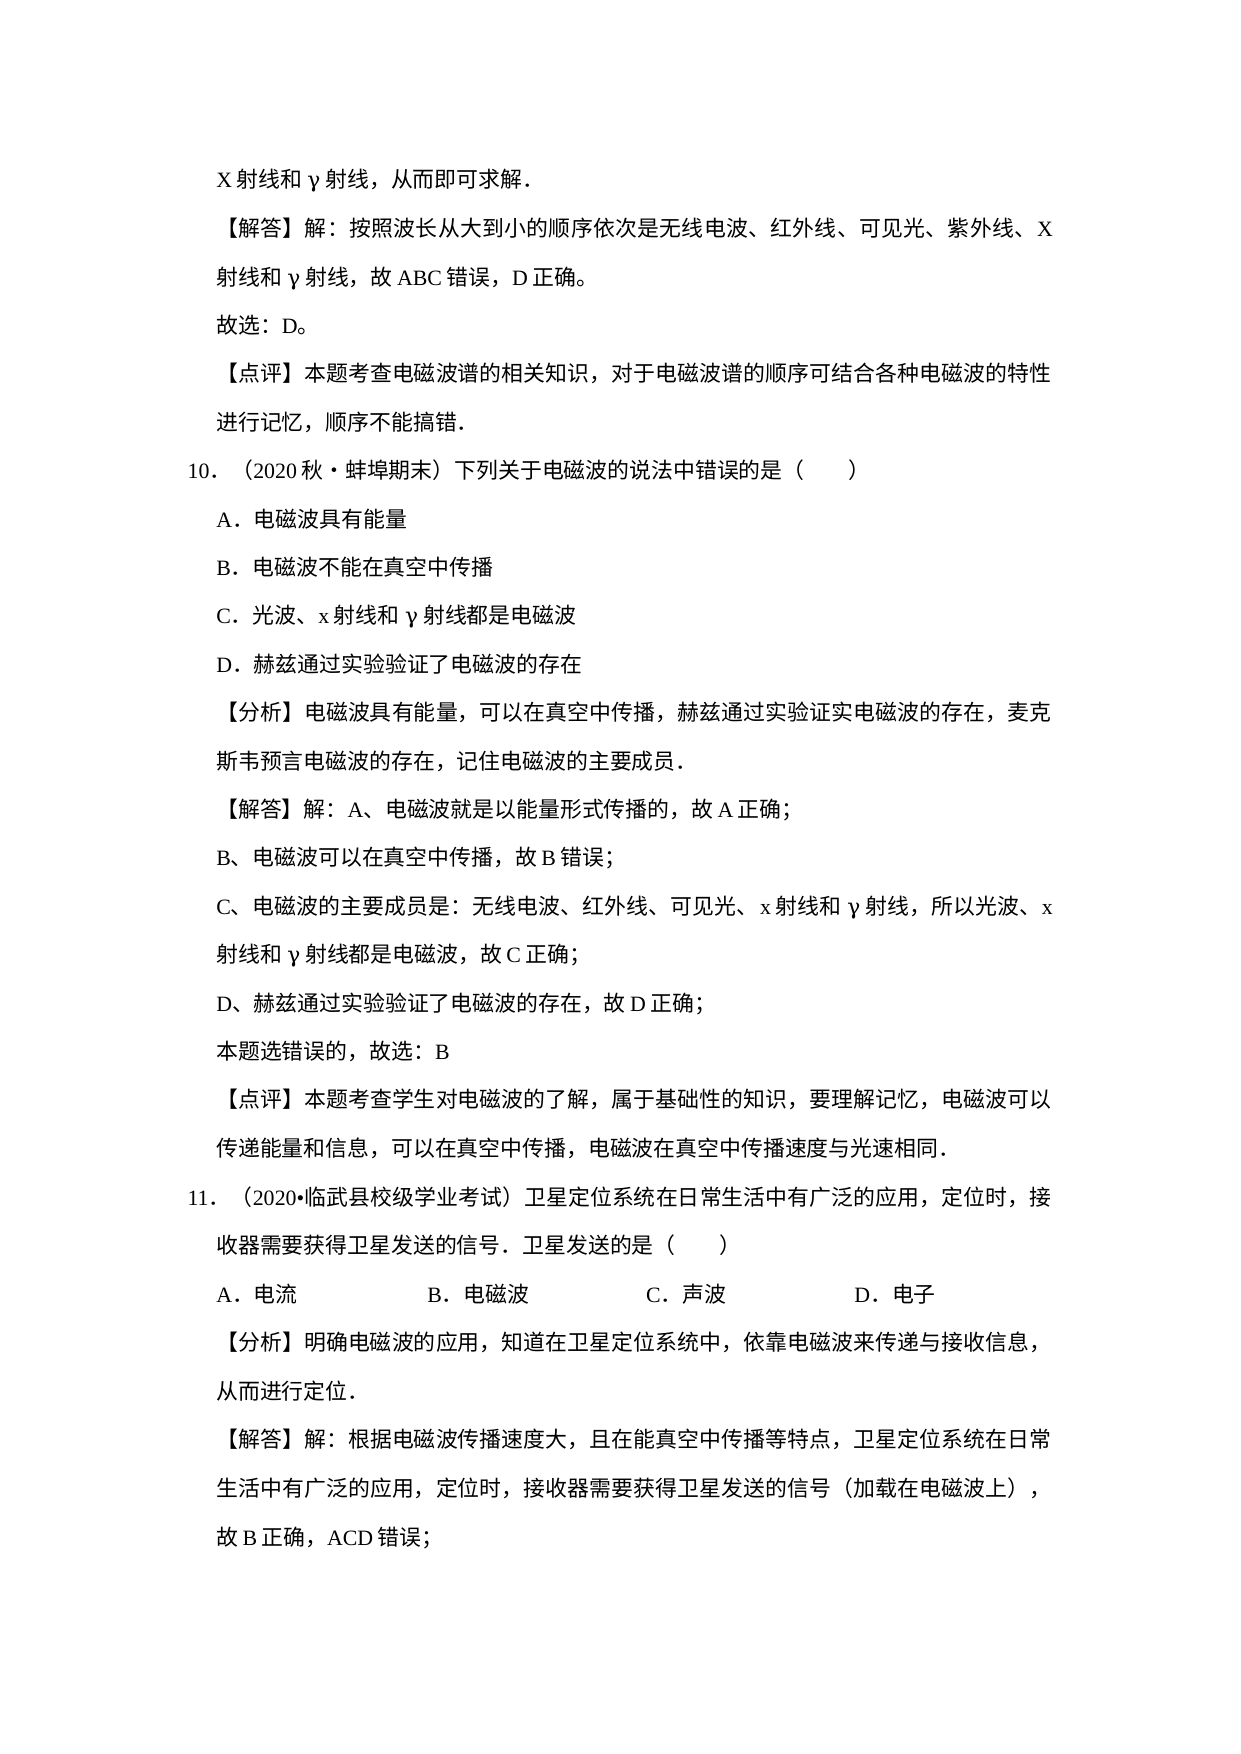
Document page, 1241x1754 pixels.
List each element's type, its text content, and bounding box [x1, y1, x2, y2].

text 【分析】电磁波具有能量，可以在真空中传播，赫兹通过实验证实电磁波的存在，麦克斯韦预言电磁波的存在，记住电磁波的主要成员． [216, 694, 1053, 776]
text B、电磁波可以在真空中传播，故B错误； [216, 840, 1053, 872]
text 11．（2020•临武县校级学业考试）卫星定位系统在日常生活中有广泛的应用，定位时，接收器需要获得卫星发送的信号．卫星发送的是（ ） [187, 1179, 1053, 1260]
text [216, 162, 1053, 194]
text A．电流 B．电磁波 C．声波 D．电子 [187, 1276, 1053, 1309]
text 【解答】解：根据电磁波传播速度大，且在能真空中传播等特点，卫星定位系统在日常生活中有广泛的应用，定位时，接收器需要获得卫星发送的信号（加载在电磁波上），故B正确，ACD错误； [216, 1422, 1053, 1552]
text D．赫兹通过实验验证了电磁波的存在 [187, 646, 1053, 679]
text B．电磁波不能在真空中传播 [187, 549, 1053, 582]
text A．电磁波具有能量 [187, 501, 1053, 534]
text 【解答】解：按照波长从大到小的顺序依次是无线电波、红外线、可见光、紫外线、X射线和γ射线，故ABC错误，D正确。 [216, 210, 1053, 292]
text C、电磁波的主要成员是：无线电波、红外线、可见光、x射线和γ射线，所以光波、x射线和γ射线都是电磁波，故C正确； [216, 888, 1053, 969]
text 【解答】解：A、电磁波就是以能量形式传播的，故A正确； [216, 792, 1053, 824]
text 10．（2020秋•蚌埠期末）下列关于电磁波的说法中错误的是（ ） [187, 453, 1053, 485]
text 【点评】本题考查电磁波谱的相关知识，对于电磁波谱的顺序可结合各种电磁波的特性进行记忆，顺序不能搞错． [216, 356, 1053, 437]
text 本题选错误的，故选：B [216, 1034, 1053, 1066]
text D、赫兹通过实验验证了电磁波的存在，故D正确； [216, 985, 1053, 1018]
text 故选：D。 [216, 307, 1053, 340]
text 【点评】本题考查学生对电磁波的了解，属于基础性的知识，要理解记忆，电磁波可以传递能量和信息，可以在真空中传播，电磁波在真空中传播速度与光速相同． [216, 1082, 1053, 1163]
text C．光波、x射线和 γ射线都是电磁波 [187, 598, 1053, 630]
text 【分析】明确电磁波的应用，知道在卫星定位系统中，依靠电磁波来传递与接收信息，从而进行定位． [216, 1324, 1053, 1406]
